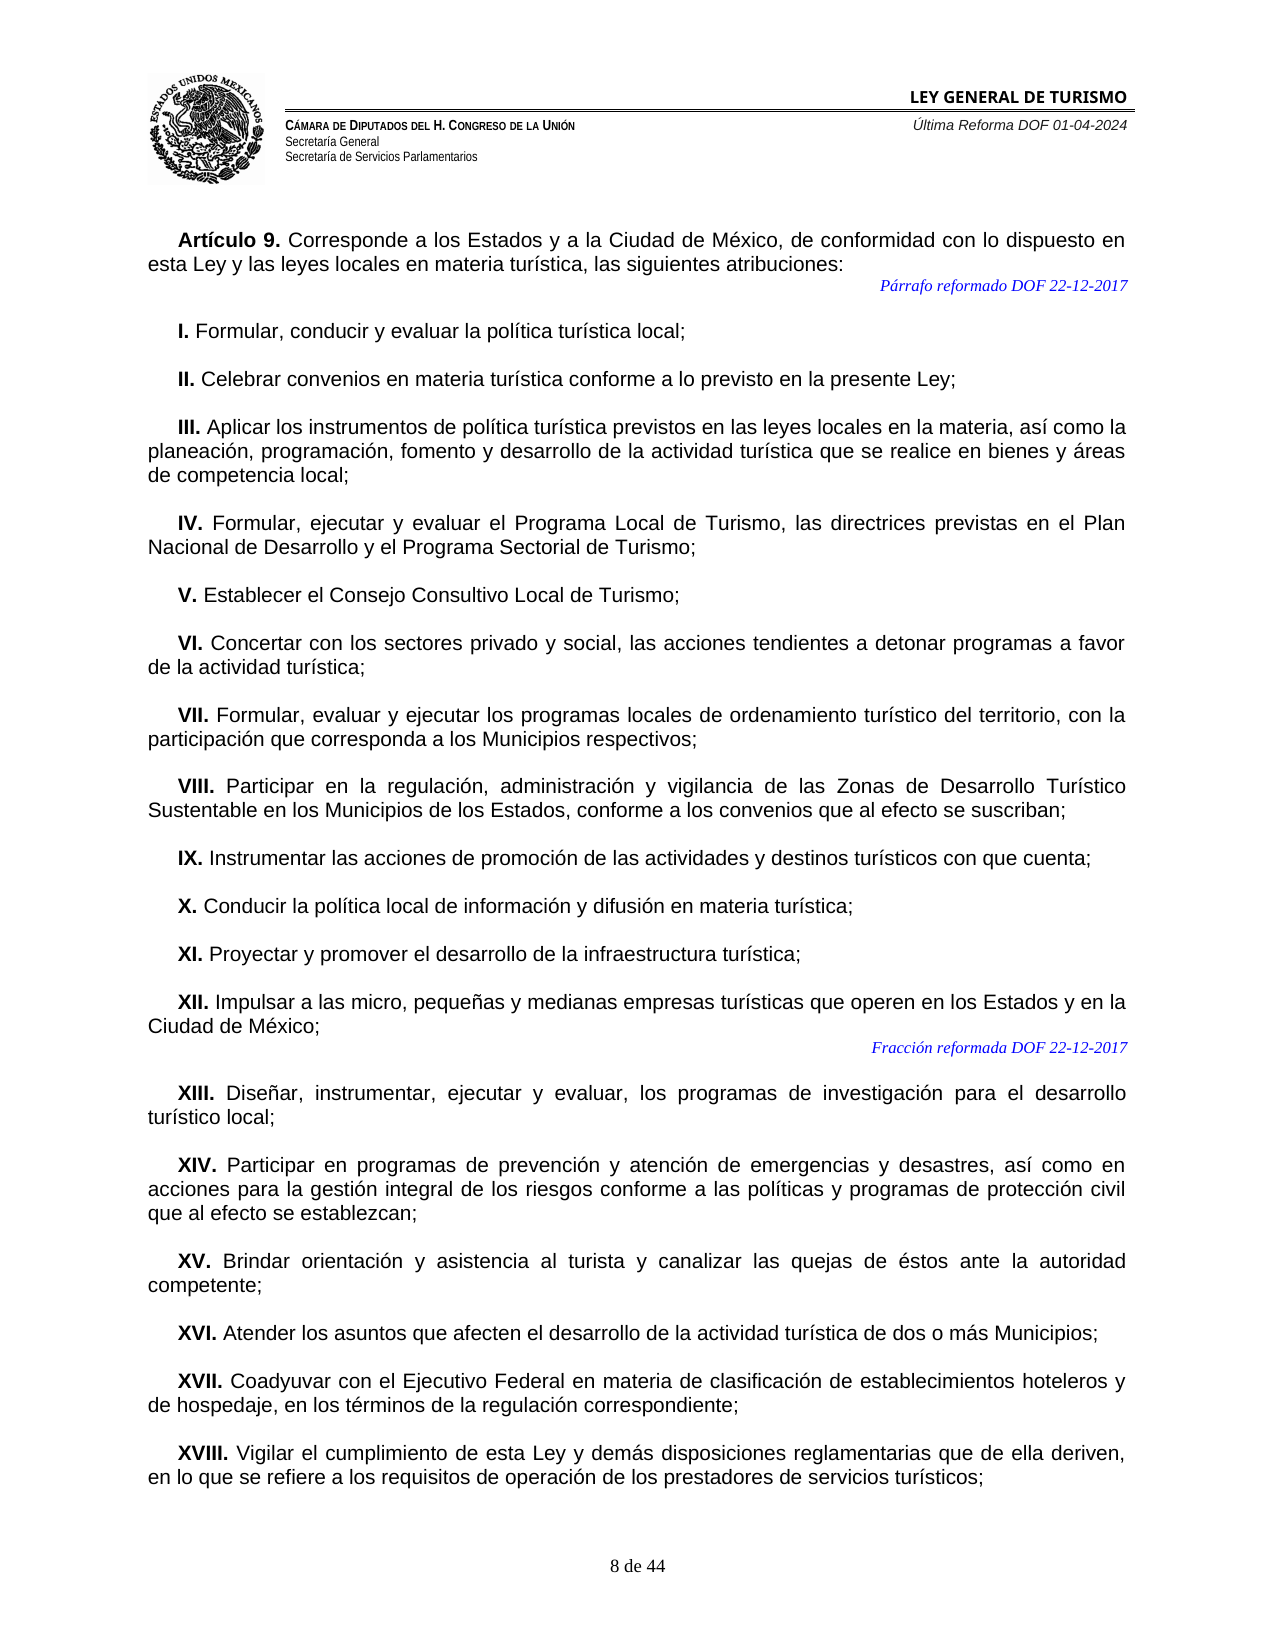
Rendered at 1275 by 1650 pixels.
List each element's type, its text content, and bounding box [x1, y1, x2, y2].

text XI. Proyectar y promover el desarrollo de la infraestructura turística; [148, 942, 1127, 966]
text II. Celebrar convenios en materia turística conforme a lo previsto en la presente Ley; [148, 367, 1127, 391]
text III. Aplicar los instrumentos de política turística previstos en las leyes locales en la materia, así como la planeación, programación, fomento y desarrollo de la actividad turística que se realice en bienes y áreas de competencia local; [148, 415, 1127, 487]
text XII. Impulsar a las micro, pequeñas y medianas empresas turísticas que operen en los Estados y en la Ciudad de México; [148, 990, 1127, 1038]
text X. Conducir la política local de información y difusión en materia turística; [148, 894, 1127, 918]
text VI. Concertar con los sectores privado y social, las acciones tendientes a detonar programas a favor de la actividad turística; [148, 631, 1127, 678]
text Fracción reformada DOF 22-12-2017 [148, 1038, 1127, 1057]
text V. Establecer el Consejo Consultivo Local de Turismo; [148, 583, 1127, 607]
text IX. Instrumentar las acciones de promoción de las actividades y destinos turísticos con que cuenta; [148, 846, 1127, 870]
text IV. Formular, ejecutar y evaluar el Programa Local de Turismo, las directrices previstas en el Plan Nacional de Desarrollo y el Programa Sectorial de Turismo; [148, 511, 1127, 559]
text VIII. Participar en la regulación, administración y vigilancia de las Zonas de Desarrollo Turístico Sustentable en los Municipios de los Estados, conforme a los convenios que al efecto se suscriban; [148, 774, 1127, 822]
text XVIII. Vigilar el cumplimiento de esta Ley y demás disposiciones reglamentarias que de ella deriven, en lo que se refiere a los requisitos de operación de los prestadores de servicios turísticos; [148, 1441, 1127, 1488]
text XIII. Diseñar, instrumentar, ejecutar y evaluar, los programas de investigación para el desarrollo turístico local; [148, 1081, 1127, 1129]
text XIV. Participar en programas de prevención y atención de emergencias y desastres, así como en acciones para la gestión integral de los riesgos conforme a las políticas y programas de protección civil que al efecto se establezcan; [148, 1153, 1127, 1225]
text Artículo 9. Corresponde a los Estados y a la Ciudad de México, de conformidad con lo dispuesto en esta Ley y las leyes locales en materia turística, las siguientes atribuciones: [148, 228, 1127, 276]
text I. Formular, conducir y evaluar la política turística local; [148, 319, 1127, 343]
text Párrafo reformado DOF 22-12-2017 [148, 276, 1127, 295]
text VII. Formular, evaluar y ejecutar los programas locales de ordenamiento turístico del territorio, con la participación que corresponda a los Municipios respectivos; [148, 702, 1127, 750]
text XVII. Coadyuvar con el Ejecutivo Federal en materia de clasificación de establecimientos hoteleros y de hospedaje, en los términos de la regulación correspondiente; [148, 1369, 1127, 1417]
text XV. Brindar orientación y asistencia al turista y canalizar las quejas de éstos ante la autoridad competente; [148, 1249, 1127, 1297]
text XVI. Atender los asuntos que afecten el desarrollo de la actividad turística de dos o más Municipios; [148, 1321, 1127, 1345]
